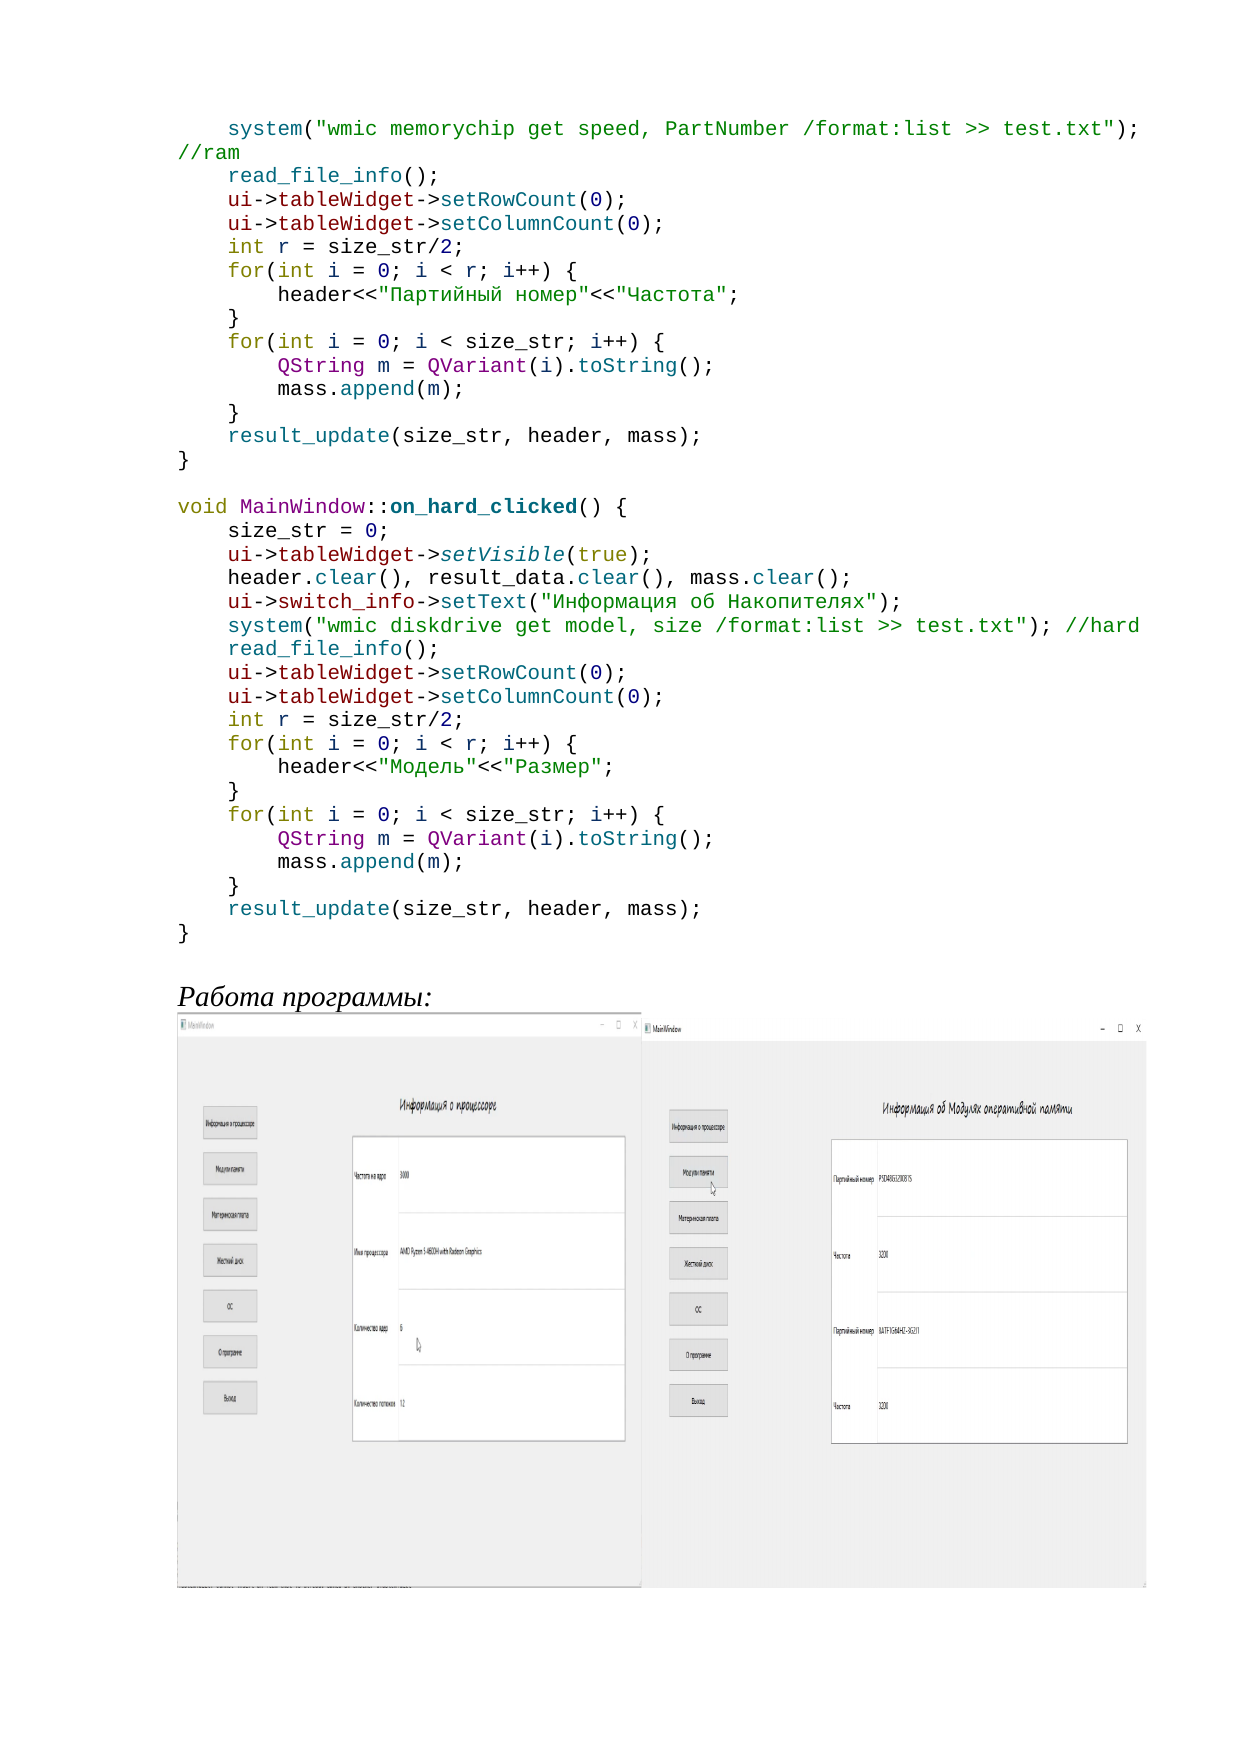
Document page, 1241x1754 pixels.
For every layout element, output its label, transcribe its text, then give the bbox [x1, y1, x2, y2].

text header<<"Партийный номер"<<"Частота"; [177, 284, 1152, 307]
text } [177, 402, 1152, 426]
text system("wmic diskdrive get model, size /format:list >> test.txt"); //hard [177, 615, 1152, 638]
text Работа программы: [177, 979, 1152, 1013]
text ui->tableWidget->setColumnCount(0); [177, 686, 1152, 709]
picture [177, 1012, 1147, 1588]
text } [177, 875, 1152, 898]
text header<<"Модель"<<"Размер"; [177, 757, 1152, 780]
text for(int i = 0; i < r; i++) { [177, 260, 1152, 284]
text } [177, 780, 1152, 804]
text read_file_info(); [177, 638, 1152, 662]
text result_update(size_str, header, mass); [177, 898, 1152, 922]
text for(int i = 0; i < size_str; i++) { [177, 804, 1152, 827]
text result_update(size_str, header, mass); [177, 426, 1152, 449]
text } [177, 922, 1152, 946]
text header.clear(), result_data.clear(), mass.clear(); [177, 567, 1152, 591]
text int r = size_str/2; [177, 709, 1152, 733]
text } [177, 307, 1152, 331]
text mass.append(m); [177, 378, 1152, 402]
text int r = size_str/2; [177, 236, 1152, 260]
text } [177, 449, 1152, 473]
text ui->tableWidget->setColumnCount(0); [177, 213, 1152, 236]
text read_file_info(); [177, 165, 1152, 189]
text system("wmic memorychip get speed, PartNumber /format:list >> test.txt"); //ram [177, 118, 1152, 165]
text ui->tableWidget->setRowCount(0); [177, 662, 1152, 686]
text for(int i = 0; i < r; i++) { [177, 733, 1152, 757]
text ui->tableWidget->setRowCount(0); [177, 189, 1152, 213]
text for(int i = 0; i < size_str; i++) { [177, 331, 1152, 354]
text QString m = QVariant(i).toString(); [177, 827, 1152, 851]
text ui->tableWidget->setVisible(true); [177, 544, 1152, 567]
text void MainWindow::on_hard_clicked() { [177, 496, 1152, 520]
text mass.append(m); [177, 851, 1152, 875]
text QString m = QVariant(i).toString(); [177, 354, 1152, 378]
text size_str = 0; [177, 520, 1152, 544]
text ui->switch_info->setText("Информация об Накопителях"); [177, 591, 1152, 615]
